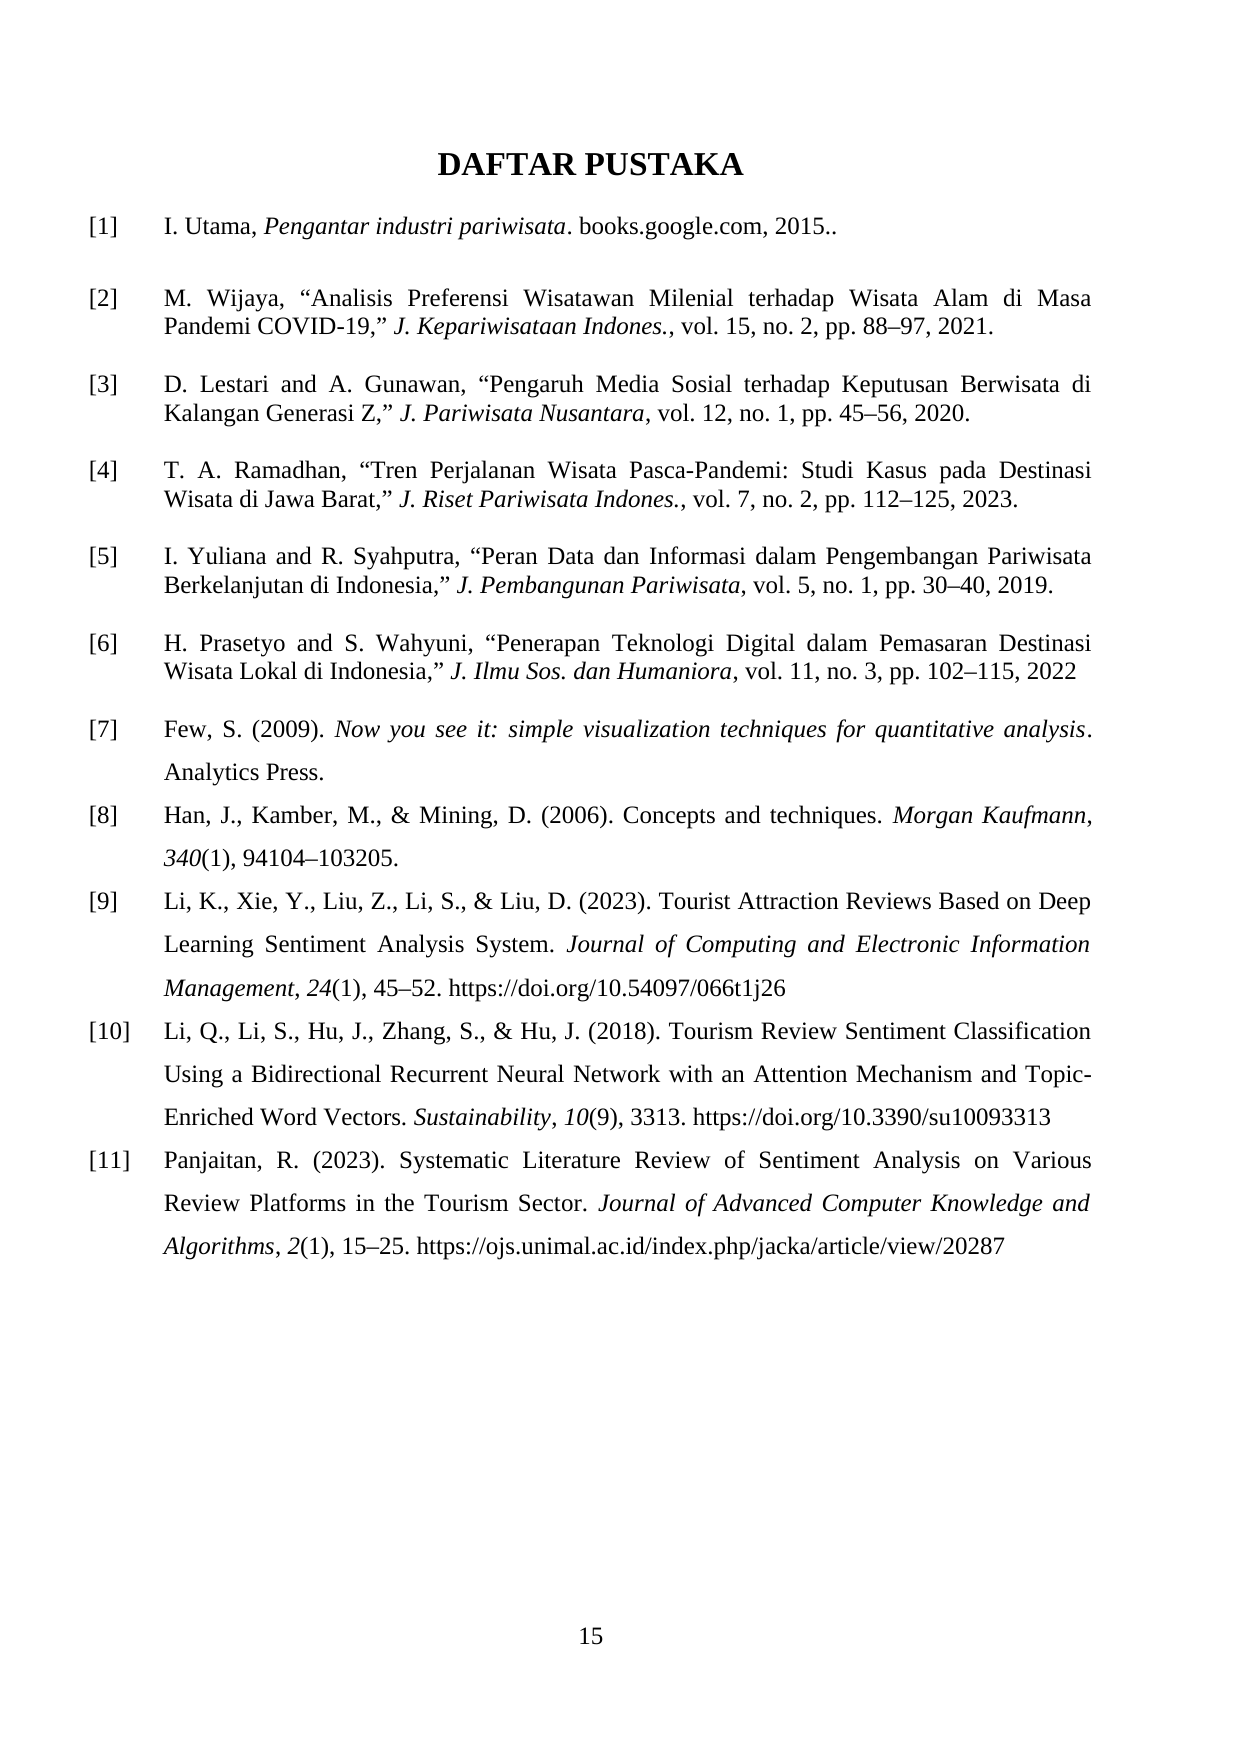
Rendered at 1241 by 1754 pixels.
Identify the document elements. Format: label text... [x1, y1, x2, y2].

subtitle DAFTAR PUSTAKA [88, 144, 1093, 182]
